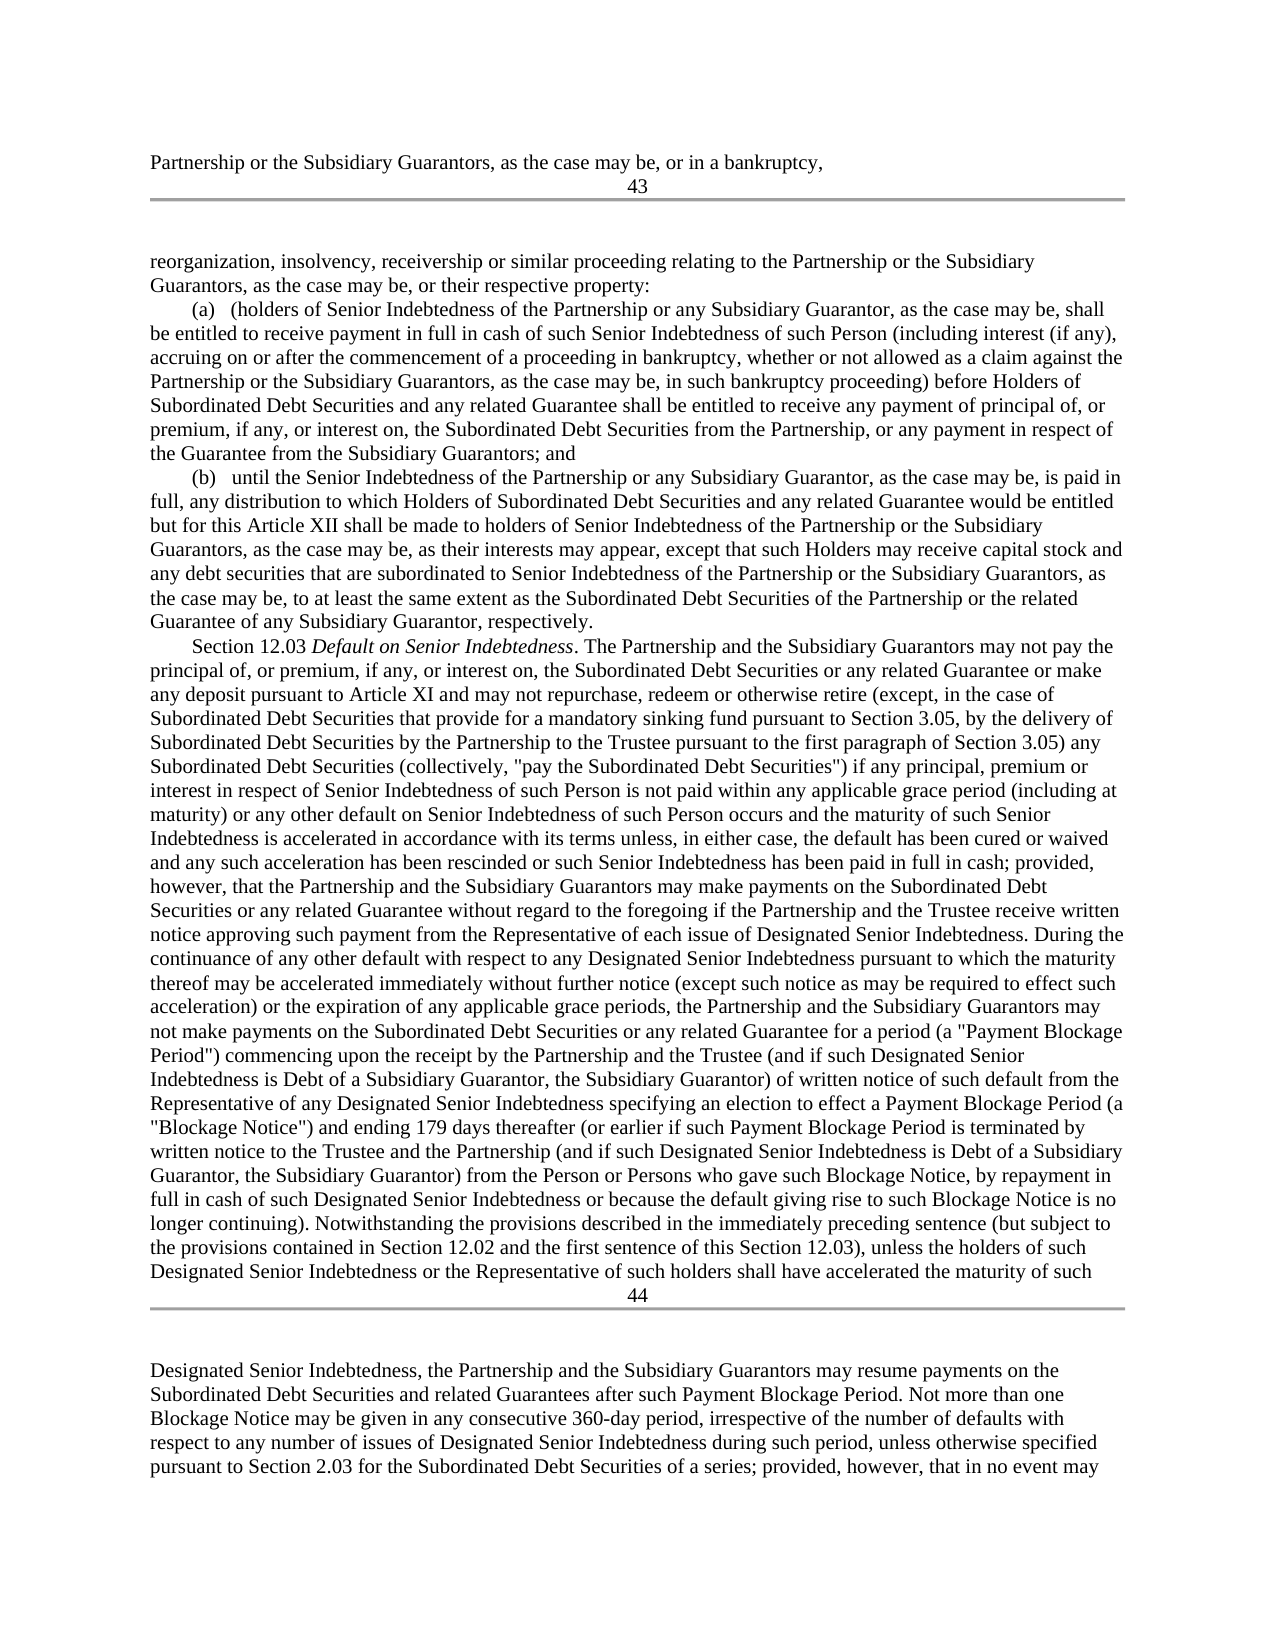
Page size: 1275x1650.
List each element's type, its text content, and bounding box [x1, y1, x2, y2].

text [150, 1358, 1125, 1478]
text (b) until the Senior Indebtedness of the Partnership or any Subsidiary Guarantor, as the case may be, is paid in full, any distribution to which Holders of Subordinated Debt Securities and any related Guarantee would be entitled but for this Article XII shall be made to holders of Senior Indebtedness of the Partnership or the Subsidiary Guarantors, as the case may be, as their interests may appear, except that such Holders may receive capital stock and any debt securities that are subordinated to Senior Indebtedness of the Partnership or the Subsidiary Guarantors, as the case may be, to at least the same extent as the Subordinated Debt Securities of the Partnership or the related Guarantee of any Subsidiary Guarantor, respectively. [150, 465, 1125, 633]
text 43 [150, 174, 1125, 198]
text (a) (holders of Senior Indebtedness of the Partnership or any Subsidiary Guarantor, as the case may be, shall be entitled to receive payment in full in cash of such Senior Indebtedness of such Person (including interest (if any), accruing on or after the commencement of a proceeding in bankruptcy, whether or not allowed as a claim against the Partnership or the Subsidiary Guarantors, as the case may be, in such bankruptcy proceeding) before Holders of Subordinated Debt Securities and any related Guarantee shall be entitled to receive any payment of principal of, or premium, if any, or interest on, the Subordinated Debt Securities from the Partnership, or any payment in respect of the Guarantee from the Subsidiary Guarantors; and [150, 297, 1125, 465]
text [150, 150, 1125, 174]
text 44 [150, 1283, 1125, 1307]
text Section 12.03 Default on Senior Indebtedness. The Partnership and the Subsidiary Guarantors may not pay the principal of, or premium, if any, or interest on, the Subordinated Debt Securities or any related Guarantee or make any deposit pursuant to Article XI and may not repurchase, redeem or otherwise retire (except, in the case of Subordinated Debt Securities that provide for a mandatory sinking fund pursuant to Section 3.05, by the delivery of Subordinated Debt Securities by the Partnership to the Trustee pursuant to the first paragraph of Section 3.05) any Subordinated Debt Securities (collectively, "pay the Subordinated Debt Securities") if any principal, premium or interest in respect of Senior Indebtedness of such Person is not paid within any applicable grace period (including at maturity) or any other default on Senior Indebtedness of such Person occurs and the maturity of such Senior Indebtedness is accelerated in accordance with its terms unless, in either case, the default has been cured or waived and any such acceleration has been rescinded or such Senior Indebtedness has been paid in full in cash; provided, however, that the Partnership and the Subsidiary Guarantors may make payments on the Subordinated Debt Securities or any related Guarantee without regard to the foregoing if the Partnership and the Trustee receive written notice approving such payment from the Representative of each issue of Designated Senior Indebtedness. During the continuance of any other default with respect to any Designated Senior Indebtedness pursuant to which the maturity thereof may be accelerated immediately without further notice (except such notice as may be required to effect such acceleration) or the expiration of any applicable grace periods, the Partnership and the Subsidiary Guarantors may not make payments on the Subordinated Debt Securities or any related Guarantee for a period (a "Payment Blockage Period") commencing upon the receipt by the Partnership and the Trustee (and if such Designated Senior Indebtedness is Debt of a Subsidiary Guarantor, the Subsidiary Guarantor) of written notice of such default from the Representative of any Designated Senior Indebtedness specifying an election to effect a Payment Blockage Period (a "Blockage Notice") and ending 179 days thereafter (or earlier if such Payment Blockage Period is terminated by written notice to the Trustee and the Partnership (and if such Designated Senior Indebtedness is Debt of a Subsidiary Guarantor, the Subsidiary Guarantor) from the Person or Persons who gave such Blockage Notice, by repayment in full in cash of such Designated Senior Indebtedness or because the default giving rise to such Blockage Notice is no longer continuing). Notwithstanding the provisions described in the immediately preceding sentence (but subject to the provisions contained in Section 12.02 and the first sentence of this Section 12.03), unless the holders of such Designated Senior Indebtedness or the Representative of such holders shall have accelerated the maturity of such [150, 633, 1125, 1283]
text reorganization, insolvency, receivership or similar proceeding relating to the Partnership or the Subsidiary Guarantors, as the case may be, or their respective property: [150, 248, 1125, 297]
